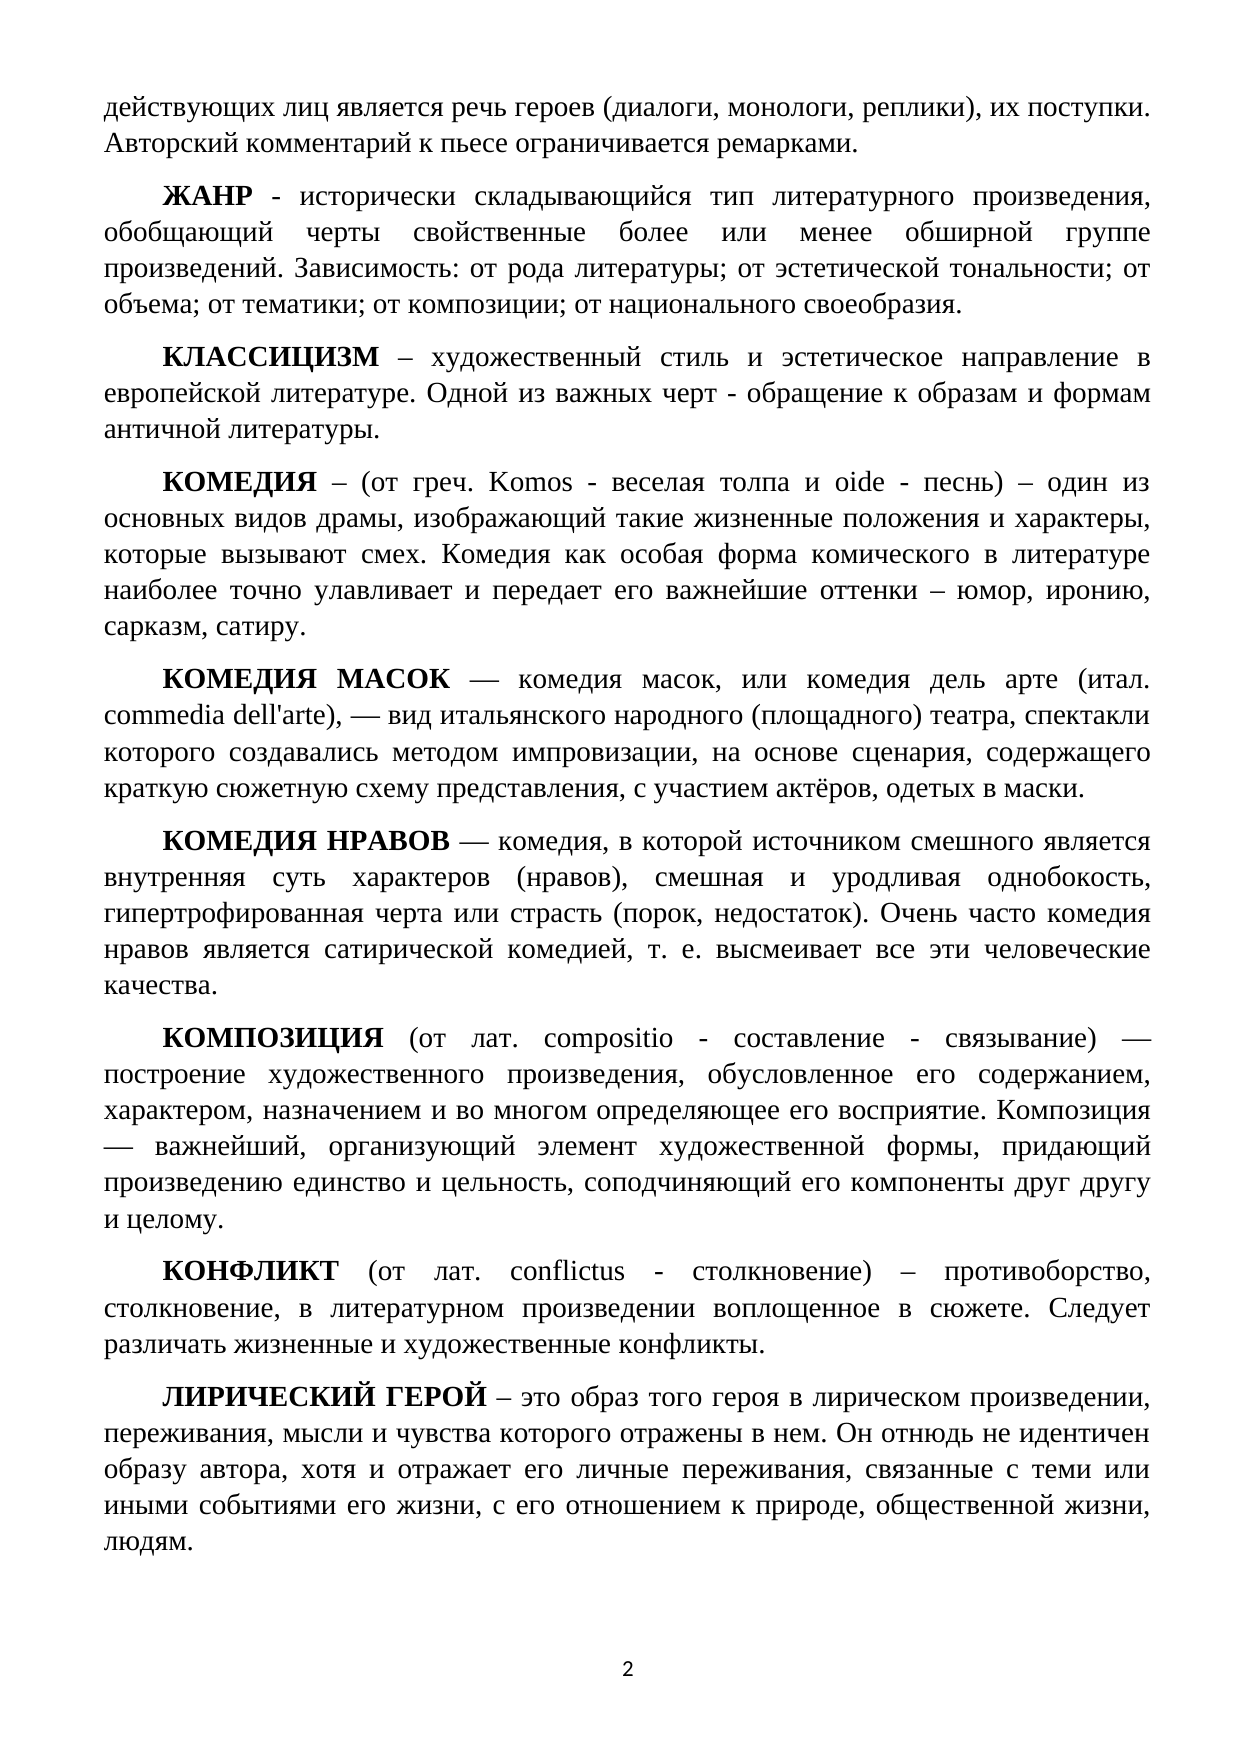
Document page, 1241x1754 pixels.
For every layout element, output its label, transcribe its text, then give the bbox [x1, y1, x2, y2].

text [103, 89, 1152, 158]
text КОМЕДИЯ – (от греч. Komos - веселая толпа и oide - песнь) – один из основных видов драмы, изображающий такие жизненные положения и характеры, которые вызывают смех. Комедия как особая форма комического в литературе наиболее точно улавливает и передает его важнейшие оттенки – юмор, иронию, сарказм, сатиру. [103, 464, 1152, 642]
text КОНФЛИКТ (от лат. conflictus - столкновение) – противоборство, столкновение, в литературном произведении воплощенное в сюжете. Следует различать жизненные и художественные конфликты. [103, 1253, 1152, 1359]
text ЛИРИЧЕСКИЙ ГЕРОЙ – это образ того героя в лирическом произведении, переживания, мысли и чувства которого отражены в нем. Он отнюдь не идентичен образу автора, хотя и отражает его личные переживания, связанные с теми или иными событиями его жизни, с его отношением к природе, общественной жизни, людям. [103, 1379, 1152, 1557]
text ЖАНР - исторически складывающийся тип литературного произведения, обобщающий черты свойственные более или менее обширной группе произведений. Зависимость: от рода литературы; от эстетической тональности; от объема; от тематики; от композиции; от национального своеобразия. [103, 178, 1152, 319]
text КЛАССИЦИЗМ – художественный стиль и эстетическое направление в европейской литературе. Одной из важных черт - обращение к образам и формам античной литературы. [103, 339, 1152, 445]
text КОМЕДИЯ НРАВОВ — комедия, в которой источником смешного является внутренняя суть характеров (нравов), смешная и уродливая однобокость, гипертрофированная черта или страсть (порок, недостаток). Очень часто комедия нравов является сатирической комедией, т. е. высмеивает все эти человеческие качества. [103, 823, 1152, 1001]
text КОМЕДИЯ МАСОК — комедия масок, или комедия дель арте (итал. commedia dell'arte), — вид итальянского народного (площадного) театра, спектакли которого создавались методом импровизации, на основе сценария, содержащего краткую сюжетную схему представления, с участием актёров, одетых в маски. [103, 661, 1152, 803]
text КОМПОЗИЦИЯ (от лат. compositio - составление - связывание) — построение художественного произведения, обусловленное его содержанием, характером, назначением и во многом определяющее его восприятие. Композиция — важнейший, организующий элемент художественной формы, придающий произведению единство и цельность, соподчиняющий его компоненты друг другу и целому. [103, 1020, 1152, 1234]
